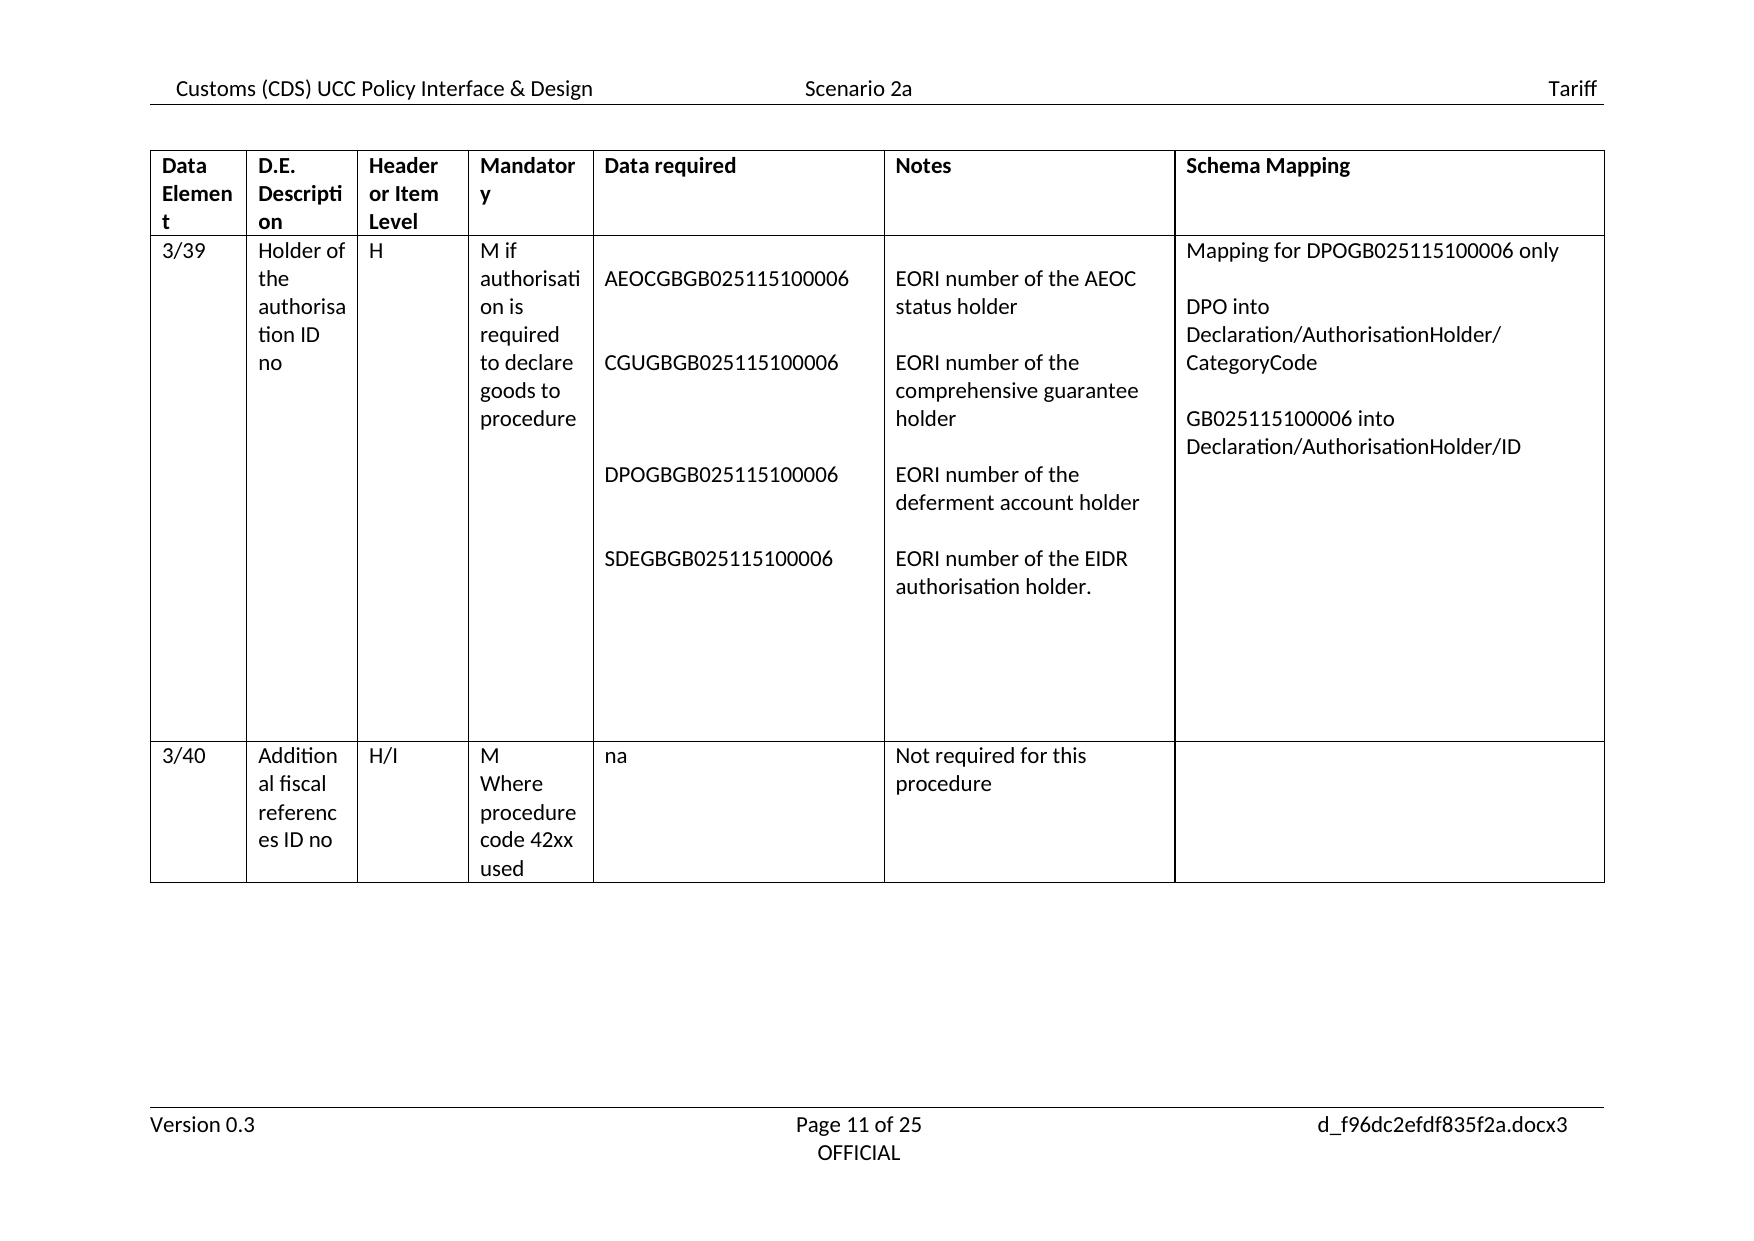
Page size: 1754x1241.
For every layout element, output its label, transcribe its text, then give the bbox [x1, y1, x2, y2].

table_header Header or Item Level [358, 151, 468, 235]
table_cell H [358, 236, 468, 741]
table_cell [1176, 742, 1604, 882]
table_cell Holder of the authorisation ID no [247, 236, 357, 741]
table_header Mandatory [469, 151, 593, 235]
table_cell EORI number of the AEOC status holder EORI number of the comprehensive guarantee holder EORI number of the deferment account holder EORI number of the EIDR authorisation holder. [885, 236, 1174, 741]
table_header Data required [594, 151, 884, 235]
table_cell Mapping for DPOGB025115100006 only DPO into Declaration/AuthorisationHolder/CategoryCode GB025115100006 into Declaration/AuthorisationHolder/ID [1176, 236, 1604, 741]
table_header D.E. Description [247, 151, 357, 235]
table_cell M Where procedure code 42xx used [469, 742, 593, 882]
table_cell Not required for this procedure [885, 742, 1174, 882]
table_cell 3/40 [151, 742, 246, 882]
table_cell na [594, 742, 884, 882]
table_cell Additional fiscal references ID no [247, 742, 357, 882]
table_cell M if authorisation is required to declare goods to procedure [469, 236, 593, 741]
table_cell 3/39 [151, 236, 246, 741]
table_cell AEOCGBGB025115100006 CGUGBGB025115100006 DPOGBGB025115100006 SDEGBGB025115100006 [594, 236, 884, 741]
table_header Notes [885, 151, 1174, 235]
table_header Schema Mapping [1176, 151, 1604, 235]
table_cell H/I [358, 742, 468, 882]
table_header Data Element [151, 151, 246, 235]
